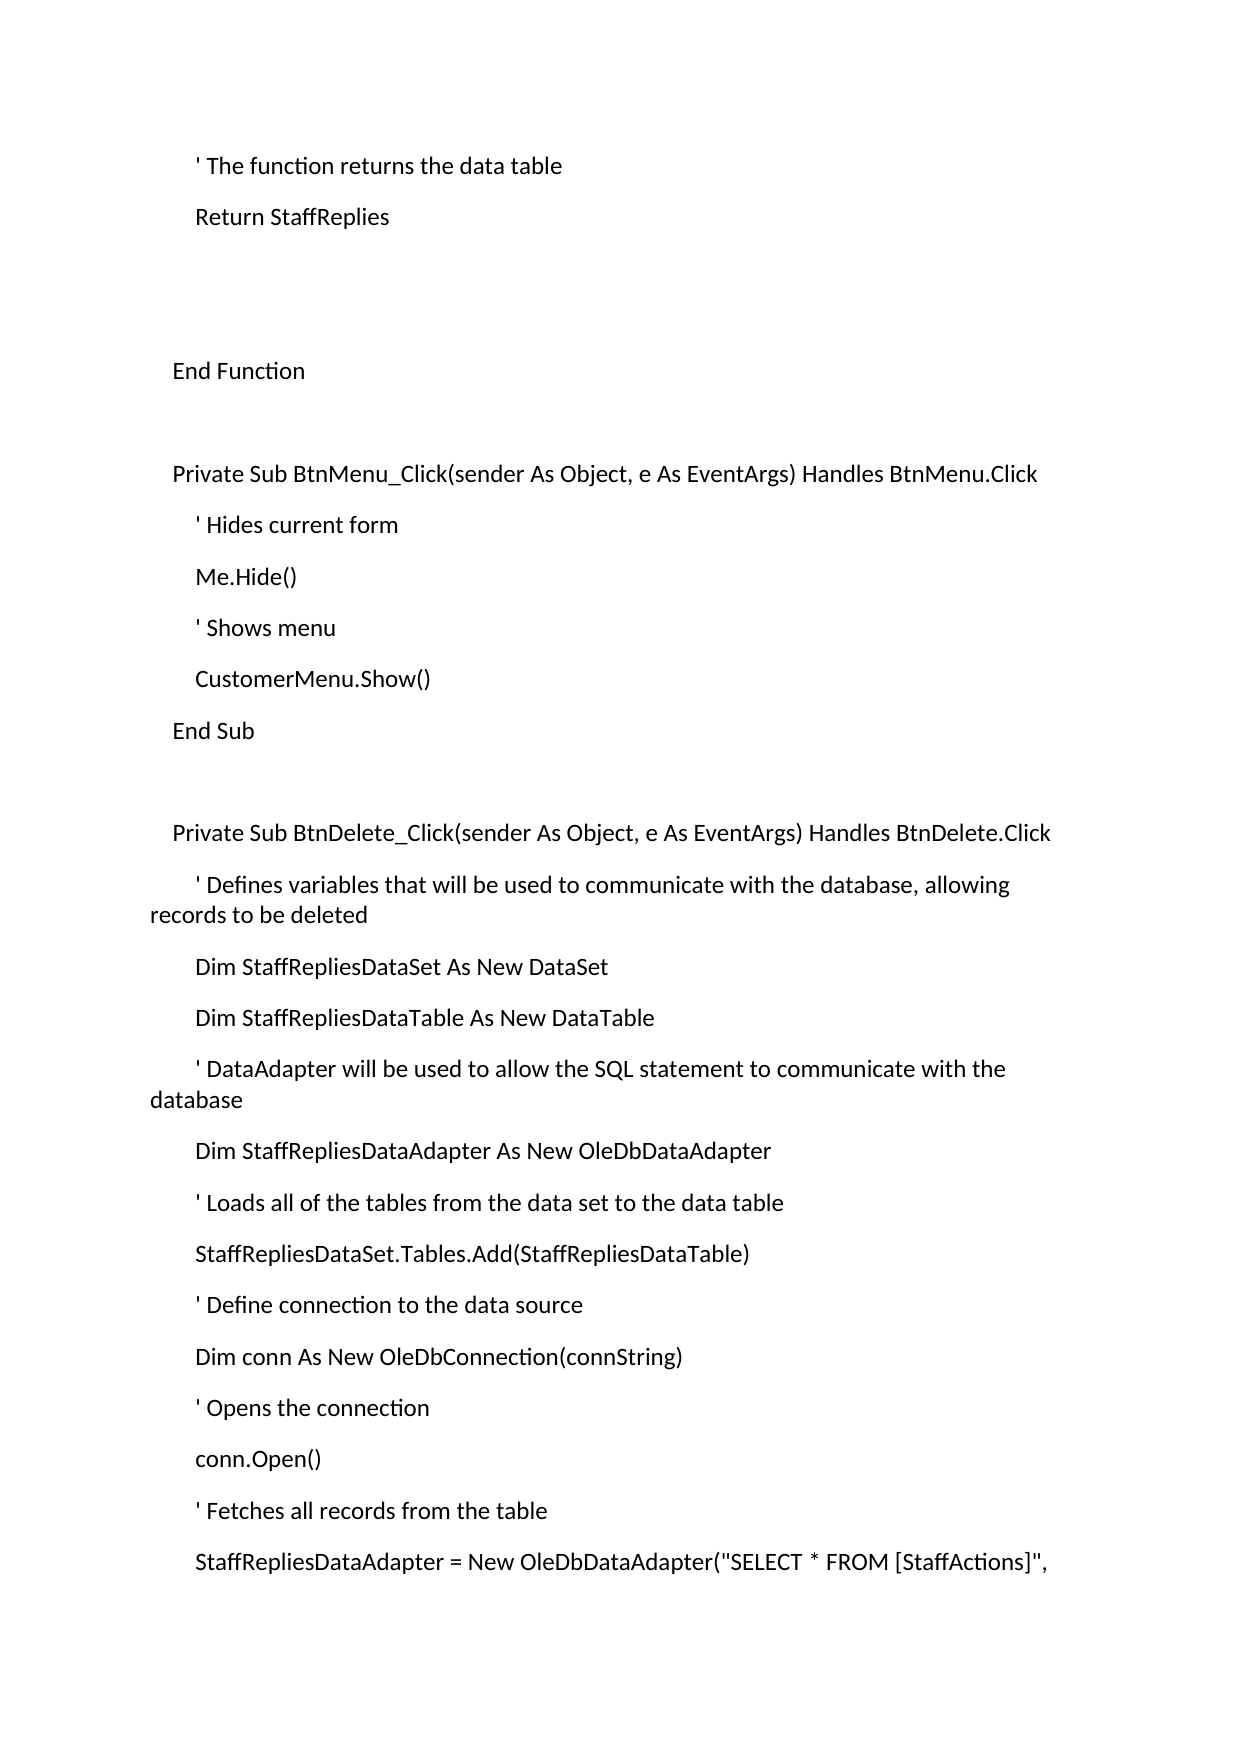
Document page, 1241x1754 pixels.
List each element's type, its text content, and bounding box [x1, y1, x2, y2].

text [150, 1546, 1090, 1577]
text Me.Hide() [150, 561, 1090, 591]
text ' Defines variables that will be used to communicate with the database, allowing records to be deleted [150, 869, 1090, 930]
text ' Fetches all records from the table [150, 1495, 1090, 1525]
text ' Shows menu [150, 612, 1090, 643]
text Private Sub BtnMenu_Click(sender As Object, e As EventArgs) Handles BtnMenu.Click [150, 458, 1090, 489]
text Return StaffReplies [150, 201, 1090, 232]
text Dim StaffRepliesDataSet As New DataSet [150, 951, 1090, 981]
text Dim StaffRepliesDataTable As New DataTable [150, 1002, 1090, 1033]
text ' Opens the connection [150, 1392, 1090, 1423]
text ' Hides current form [150, 509, 1090, 540]
text StaffRepliesDataSet.Tables.Add(StaffRepliesDataTable) [150, 1238, 1090, 1269]
text End Function [150, 355, 1090, 386]
text ' The function returns the data table [150, 150, 1090, 181]
text ' Define connection to the data source [150, 1289, 1090, 1320]
text conn.Open() [150, 1443, 1090, 1474]
text Dim StaffRepliesDataAdapter As New OleDbDataAdapter [150, 1135, 1090, 1166]
text Private Sub BtnDelete_Click(sender As Object, e As EventArgs) Handles BtnDelete.Click [150, 818, 1090, 848]
text ' Loads all of the tables from the data set to the data table [150, 1187, 1090, 1217]
text ' DataAdapter will be used to allow the SQL statement to communicate with the database [150, 1053, 1090, 1114]
text End Sub [150, 715, 1090, 745]
text CustomerMenu.Show() [150, 663, 1090, 694]
text Dim conn As New OleDbConnection(connString) [150, 1341, 1090, 1371]
